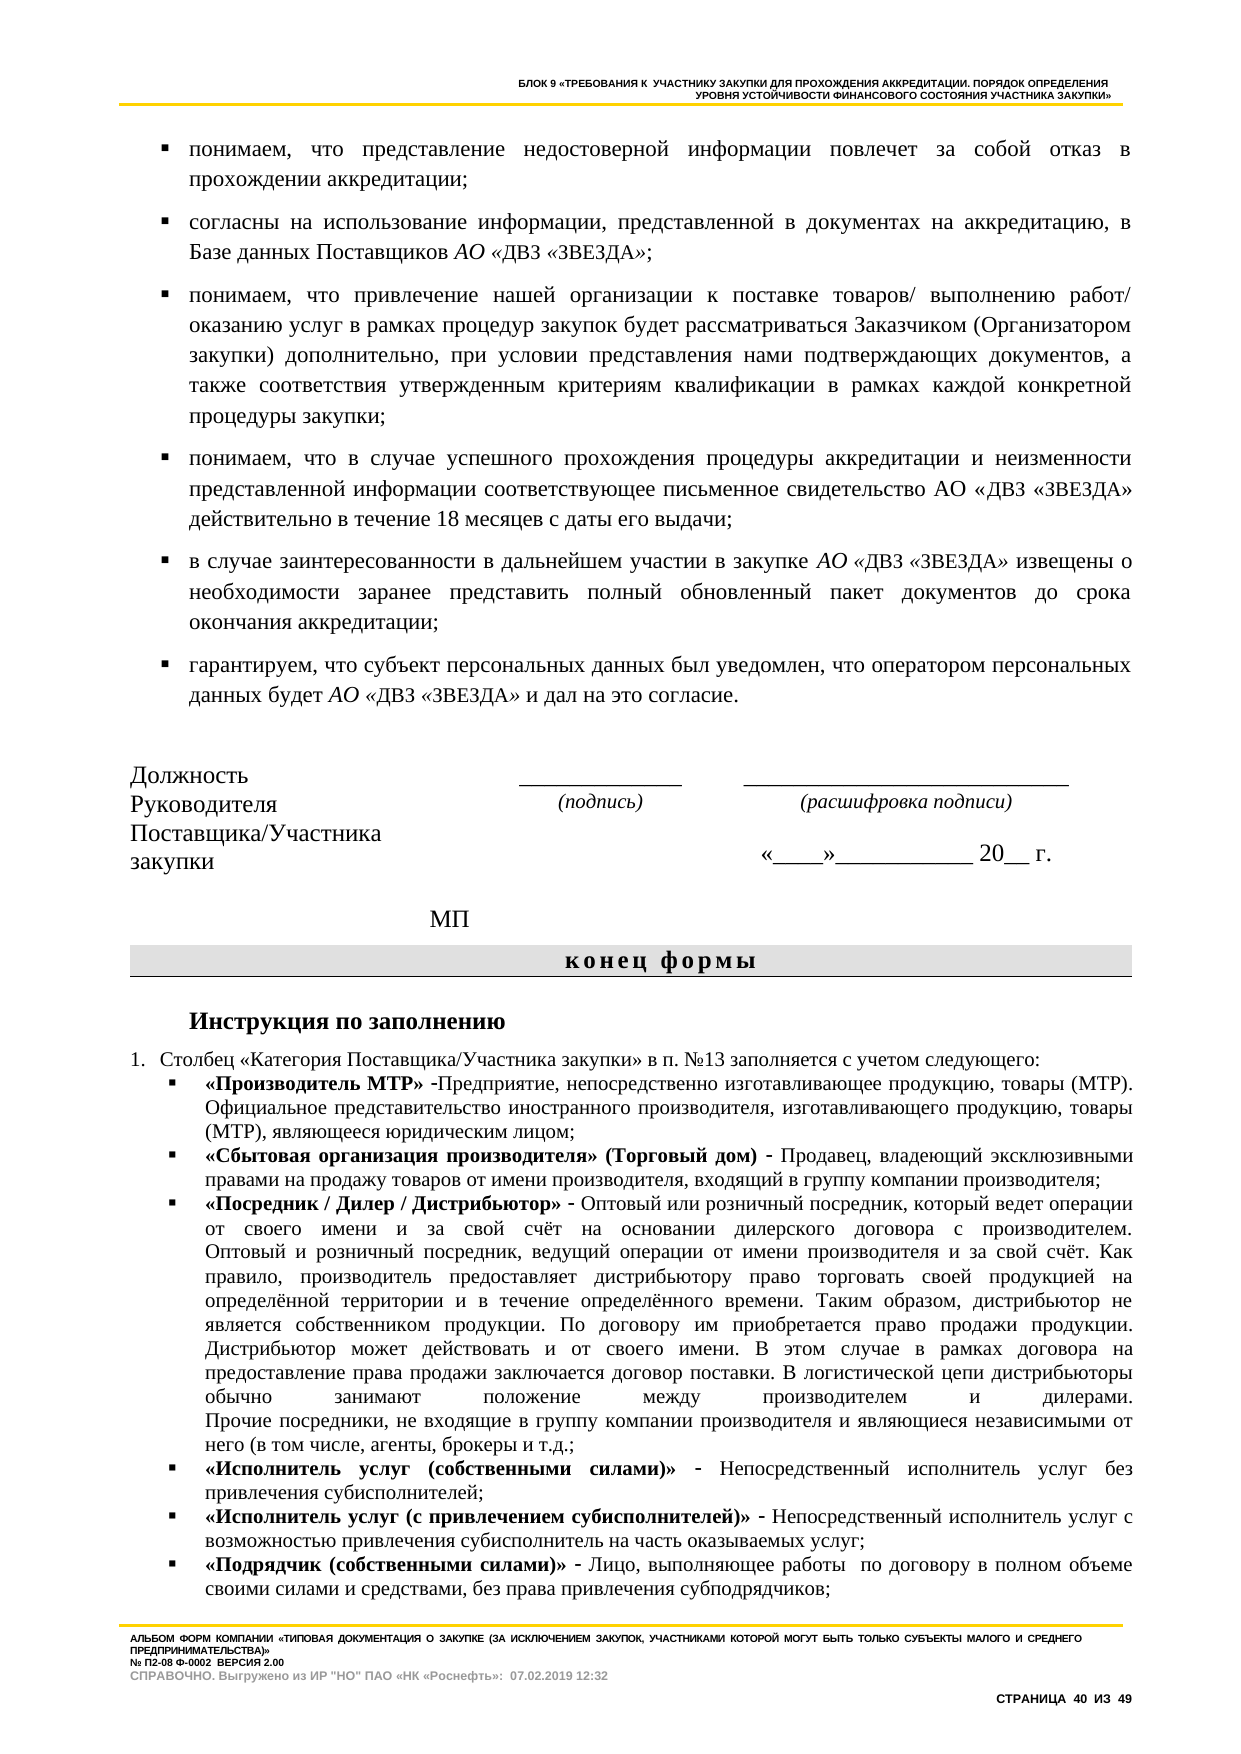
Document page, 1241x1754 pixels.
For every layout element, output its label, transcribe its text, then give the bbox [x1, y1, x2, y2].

list «Исполнитель услуг (с привлечением субисполнителей)» Непосредственный исполнитель услуг с возможностью привлечения субисполнитель на часть оказываемых услуг; [167, 1504, 1134, 1552]
table_header __________________________ (расшифровка подписи) «____»___________ 20__ г. [720, 760, 1092, 933]
list в случае заинтересованности в дальнейшем участии в закупке АО «ДВЗ «ЗВЕЗДА» извещены о необходимости заранее представить полный обновленный пакет документов до срока окончания аккредитации; [159, 547, 1133, 634]
list согласны на использование информации, представленной в документах на аккредитацию, в Базе данных Поставщиков АО «ДВЗ «ЗВЕЗДА»; [159, 208, 1133, 264]
list Столбец «Категория Поставщика/Участника закупки» в п. №13 заполняется с учетом следующего: [130, 1047, 1134, 1071]
table_header Должность Руководителя Поставщика/Участника закупки МП [119, 760, 481, 933]
list «Сбытовая организация производителя» (Торговый дом) Продавец, владеющий эксклюзивными правами на продажу товаров от имени производителя, входящий в группу компании производителя; [167, 1143, 1134, 1191]
list «Посредник / Дилер / Дистрибьютор» Оптовый или розничный посредник, который ведет операции от своего имени и за свой счёт на основании дилерского договора с производителем. Оптовый и розничный посредник, ведущий операции от имени производителя и за свой счёт. Как правило, производитель предоставляет дистрибьютору право торговать своей продукцией на определённой территории и в течение определённого времени. Таким образом, дистрибьютор не является собственником продукции. По договору им приобретается право продажи продукции. Дистрибьютор может действовать и от своего имени. В этом случае в рамках договора на предоставление права продажи заключается договор поставки. В логистической цепи дистрибьюторы обычно занимают положение между производителем и дилерами. Прочие посредники, не входящие в группу компании производителя и являющиеся независимыми от него (в том числе, агенты, брокеры и т.д.; [167, 1191, 1134, 1456]
text Инструкция по заполнению [130, 1006, 1134, 1034]
list понимаем, что в случае успешного прохождения процедуры аккредитации и неизменности представленной информации соответствующее письменное свидетельство АО «ДВЗ «ЗВЕЗДА» действительно в течение 18 месяцев с даты его выдачи; [159, 444, 1133, 531]
list гарантируем, что субъект персональных данных был уведомлен, что оператором персональных данных будет АО «ДВЗ «ЗВЕЗДА» и дал на это согласие. [159, 651, 1133, 707]
list «Производитель МТР» Предприятие, непосредственно изготавливающее продукцию, товары (МТР). Официальное представительство иностранного производителя, изготавливающего продукцию, товары (МТР), являющееся юридическим лицом; [167, 1071, 1134, 1143]
list «Исполнитель услуг (собственными силами)» Непосредственный исполнитель услуг без привлечения субисполнителей; [167, 1456, 1134, 1504]
table_header _____________ (подпись) [481, 760, 720, 933]
list понимаем, что представление недостоверной информации повлечет за собой отказ в прохождении аккредитации; [159, 135, 1133, 192]
text конец формы [130, 945, 1132, 976]
list понимаем, что привлечение нашей организации к поставке товаров/ выполнению работ/ оказанию услуг в рамках процедур закупок будет рассматриваться Заказчиком (Организатором закупки) дополнительно, при условии представления нами подтверждающих документов, а также соответствия утвержденным критериям квалификации в рамках каждой конкретной процедуры закупки; [159, 281, 1133, 428]
list «Подрядчик (собственными силами)» Лицо, выполняющее работы по договору в полном объеме своими силами и средствами, без права привлечения субподрядчиков; [167, 1552, 1134, 1600]
